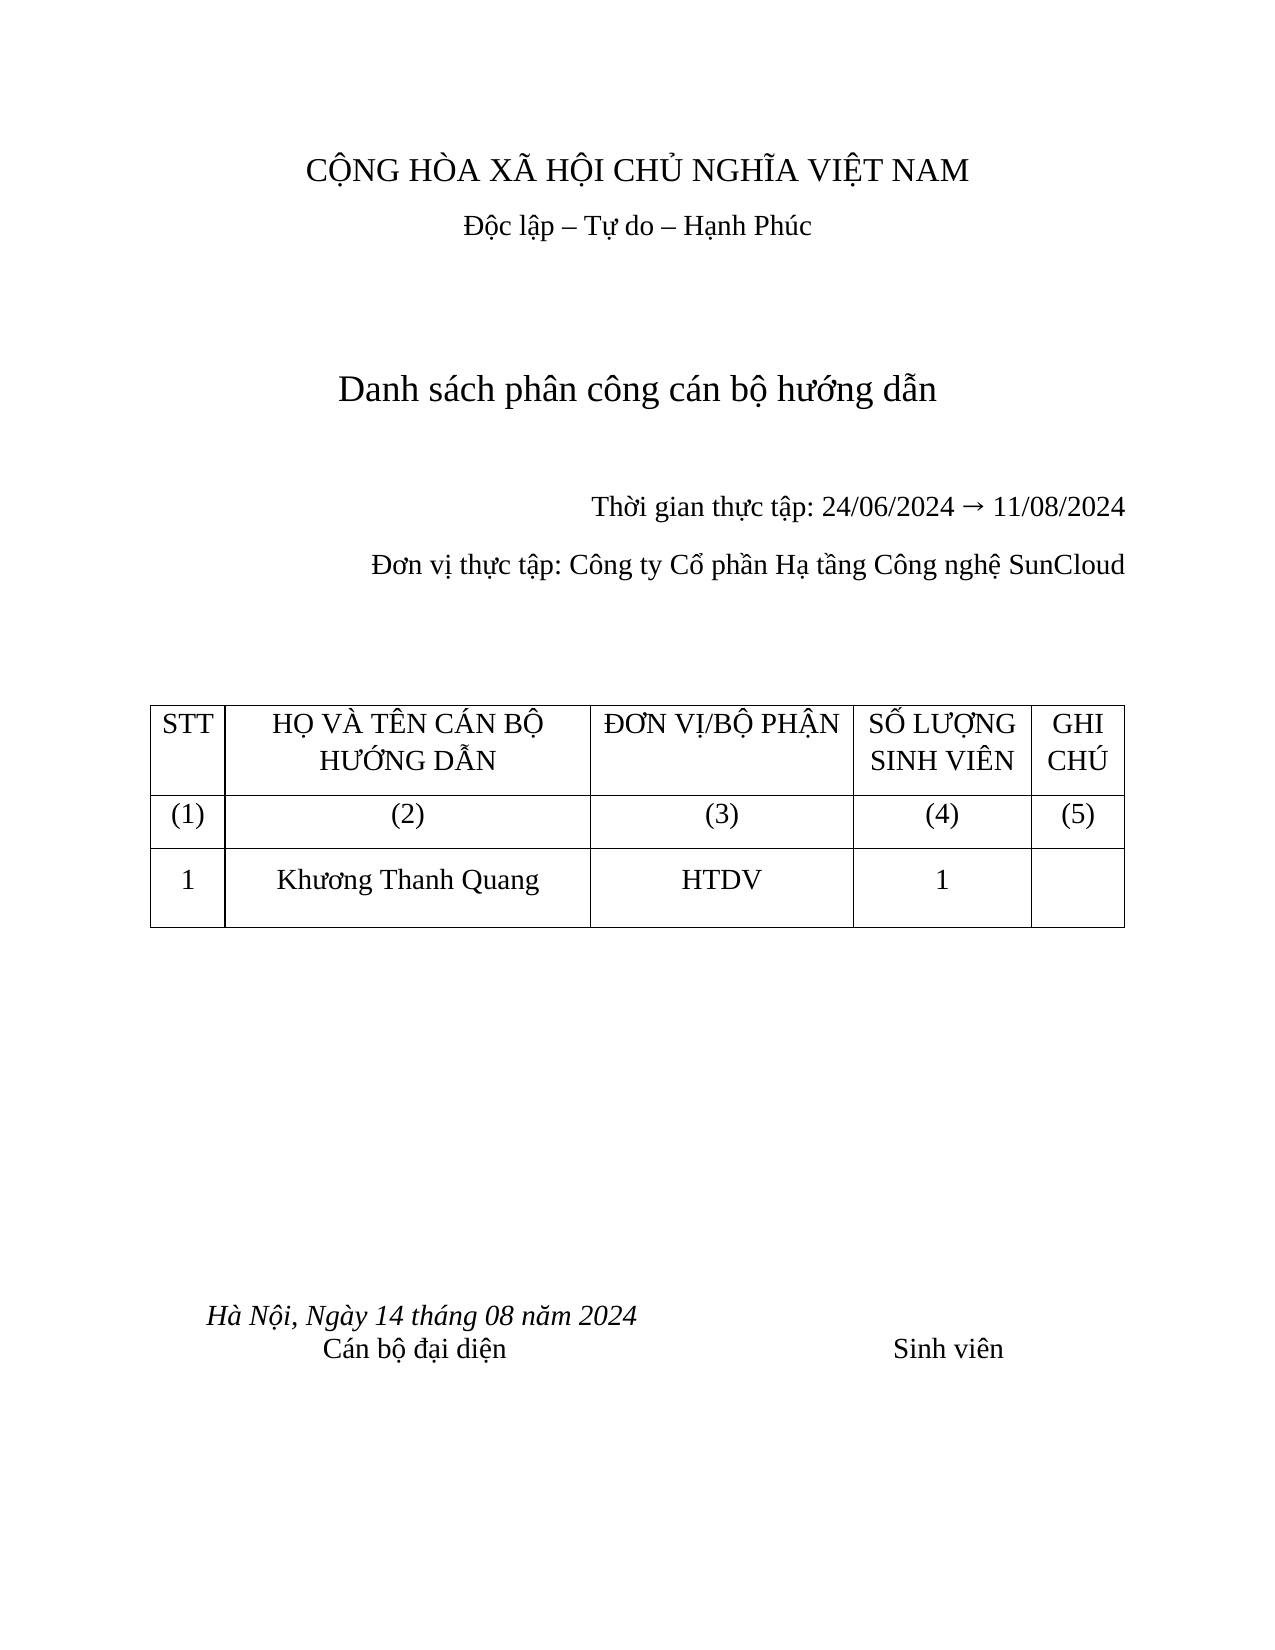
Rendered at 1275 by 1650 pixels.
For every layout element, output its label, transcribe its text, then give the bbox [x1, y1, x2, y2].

table_header GHI CHÚ [1032, 706, 1124, 795]
text Cán bộ đại diện Sinh viên [206, 1331, 1125, 1365]
table_cell 1 [151, 849, 224, 927]
table_header STT [151, 706, 224, 795]
table_cell (5) [1032, 796, 1124, 848]
table_cell HTDV [591, 849, 853, 927]
text Hà Nội, Ngày 14 tháng 08 năm 2024 [206, 1298, 1125, 1331]
table_cell (2) [226, 796, 590, 848]
text Thời gian thực tập: 24/06/2024 → 11/08/2024 [992, 488, 1125, 527]
table_cell 1 [854, 849, 1031, 927]
table_cell [1032, 849, 1124, 927]
table_cell (4) [854, 796, 1031, 848]
text Độc lập – Tự do – Hạnh Phúc [150, 208, 1125, 242]
text CỘNG HÒA XÃ HỘI CHỦ NGHĨA VIỆT NAM [150, 150, 1125, 188]
text Đơn vị thực tập: Công ty Cổ phần Hạ tầng Công nghệ SunCloud [150, 547, 1125, 581]
table_cell (1) [151, 796, 224, 848]
text Danh sách phân công cán bộ hướng dẫn [150, 366, 1125, 409]
table_header ĐƠN VỊ/BỘ PHẬN [591, 706, 853, 795]
table_header SỐ LƯỢNG SINH VIÊN [854, 706, 1031, 795]
table_cell Khương Thanh Quang [226, 849, 590, 927]
table_header HỌ VÀ TÊN CÁN BỘ HƯỚNG DẪN [226, 706, 590, 795]
text Thời gian thực tập: 24/06/2024 → 11/08/2024 [150, 488, 962, 527]
table_cell (3) [591, 796, 853, 848]
